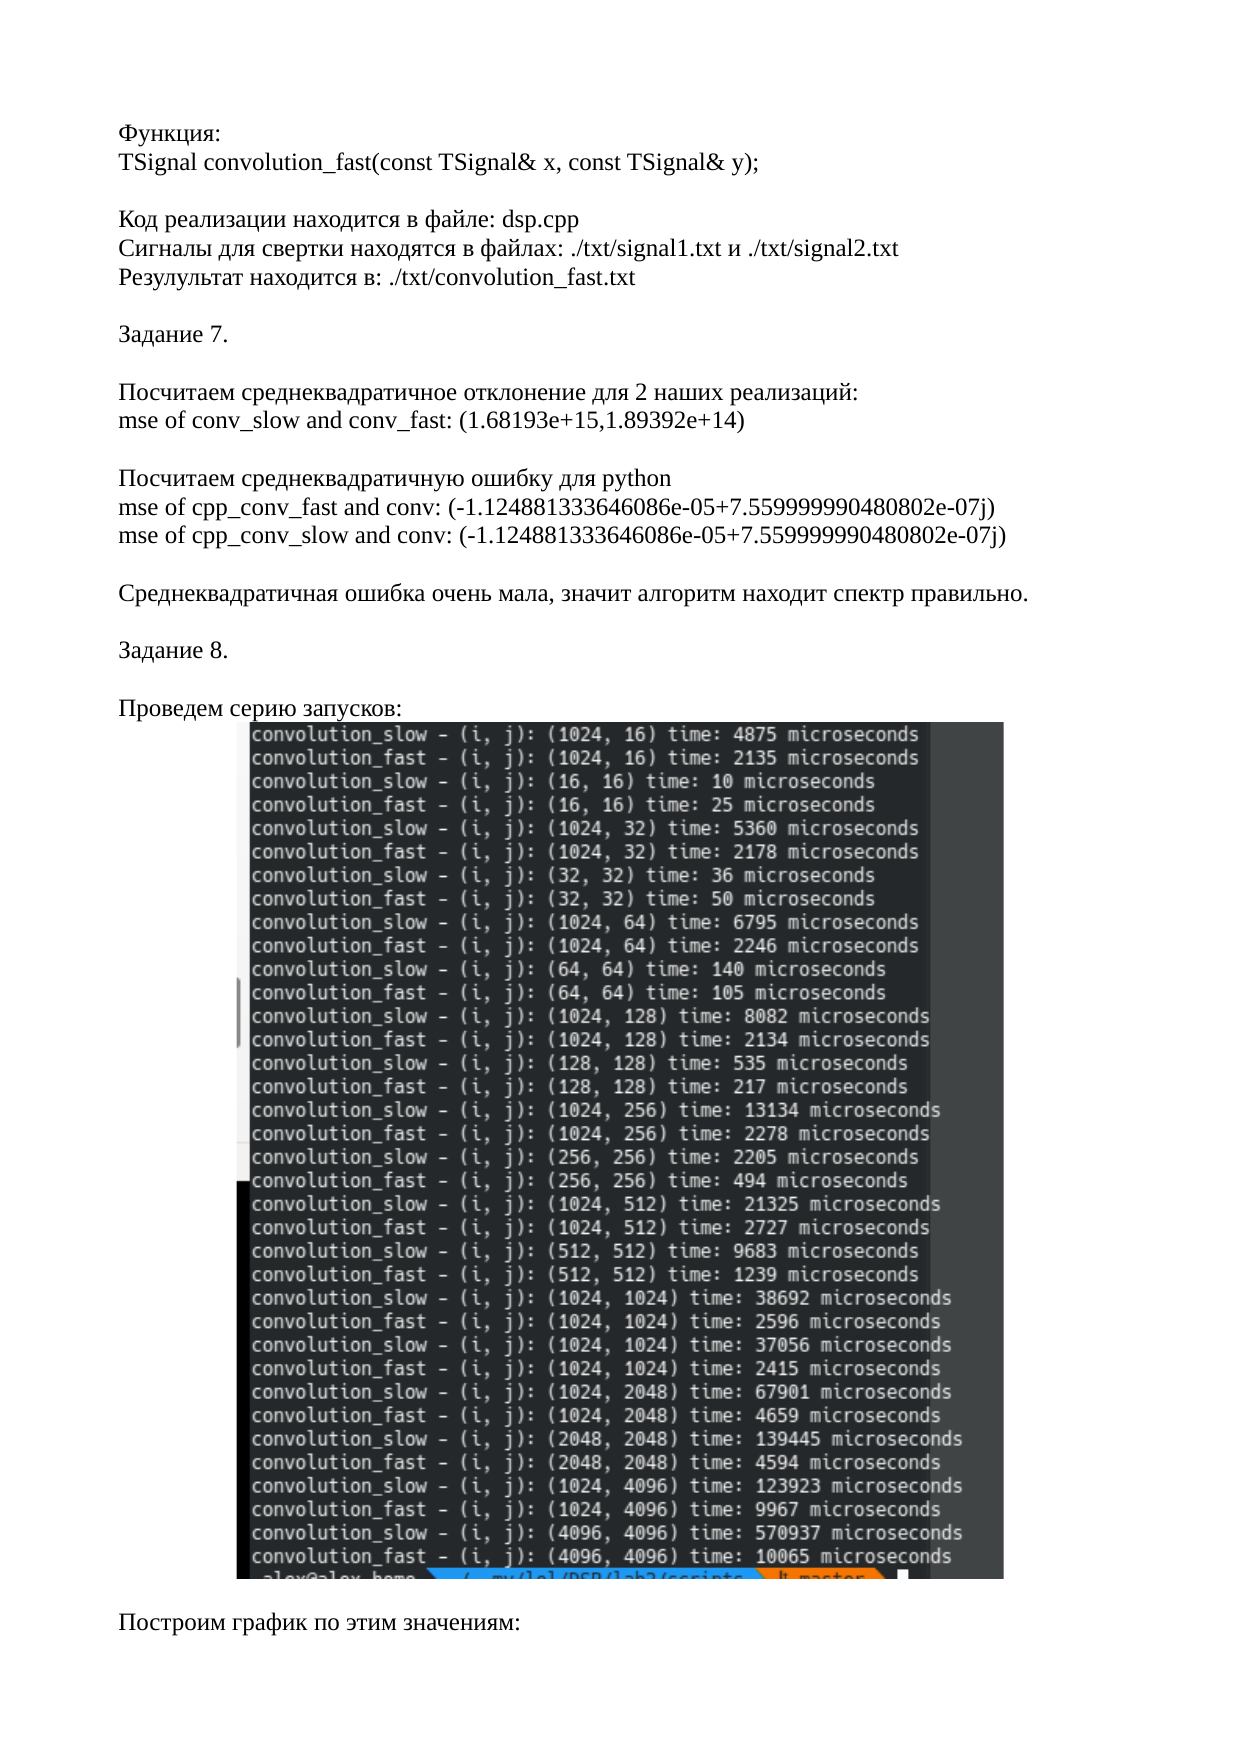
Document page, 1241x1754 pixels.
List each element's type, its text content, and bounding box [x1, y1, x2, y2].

text Код реализации находится в файле: dsp.cpp [118, 204, 1122, 233]
text Проведем серию запусков: [118, 693, 1122, 722]
text mse of conv_slow and conv_fast: (1.68193e+15,1.89392e+14) [118, 406, 1122, 434]
text Посчитаем среднеквадратичную ошибку для python [118, 463, 1122, 492]
text mse of cpp_conv_slow and conv: (-1.124881333646086e-05+7.559999990480802e-07j) [118, 521, 1122, 549]
text Резулультат находится в: ./txt/convolution_fast.txt [118, 262, 1122, 291]
text Задание 8. [118, 636, 1122, 664]
text mse of cpp_conv_fast and conv: (-1.124881333646086e-05+7.559999990480802e-07j) [118, 492, 1122, 521]
text Среднеквадратичная ошибка очень мала, значит алгоритм находит спектр правильно. [118, 578, 1122, 607]
text Сигналы для свертки находятся в файлах: ./txt/signal1.txt и ./txt/signal2.txt [118, 233, 1122, 262]
text TSignal convolution_fast(const TSignal& x, const TSignal& y); [118, 147, 1122, 176]
text Задание 7. [118, 319, 1122, 348]
text Посчитаем среднеквадратичное отклонение для 2 наших реализаций: [118, 377, 1122, 406]
text Функция: [118, 118, 1122, 147]
text Построим график по этим значениям: [118, 1607, 1122, 1636]
picture [236, 722, 1004, 1579]
